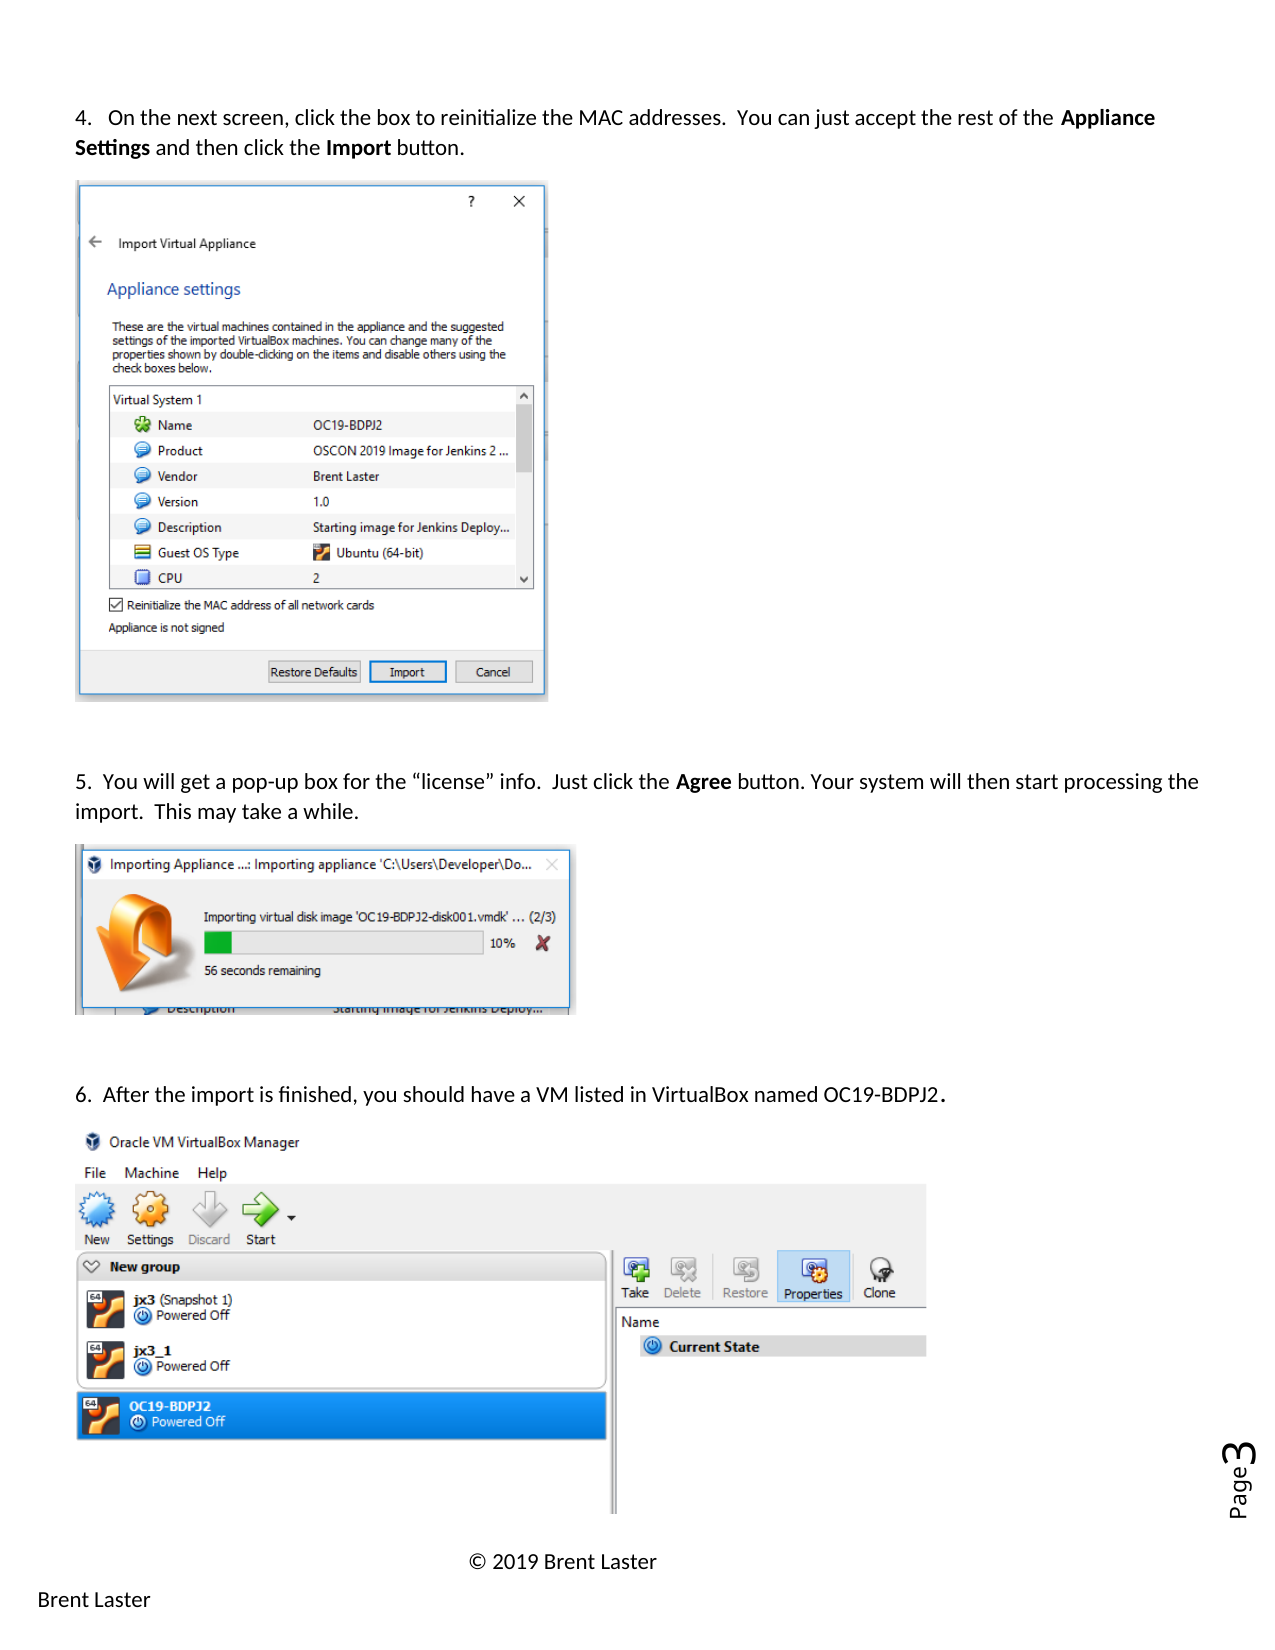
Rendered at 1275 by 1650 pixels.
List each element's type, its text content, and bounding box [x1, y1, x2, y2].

picture [75, 1127, 927, 1514]
picture [75, 180, 549, 702]
picture [75, 844, 577, 1015]
text 4. On the next screen, click the box to reinitialize the MAC addresses. You can just accept the rest of the Appliance Settings and then click the Import button. [75, 103, 1200, 161]
text 5. You will get a pop-up box for the “license” info. Just click the Agree button. Your system will then start processing the import. This may take a while. [75, 767, 1200, 825]
text 6. After the import is finished, you should have a VM listed in VirtualBox named OC19-BDPJ2. [75, 1080, 1200, 1108]
